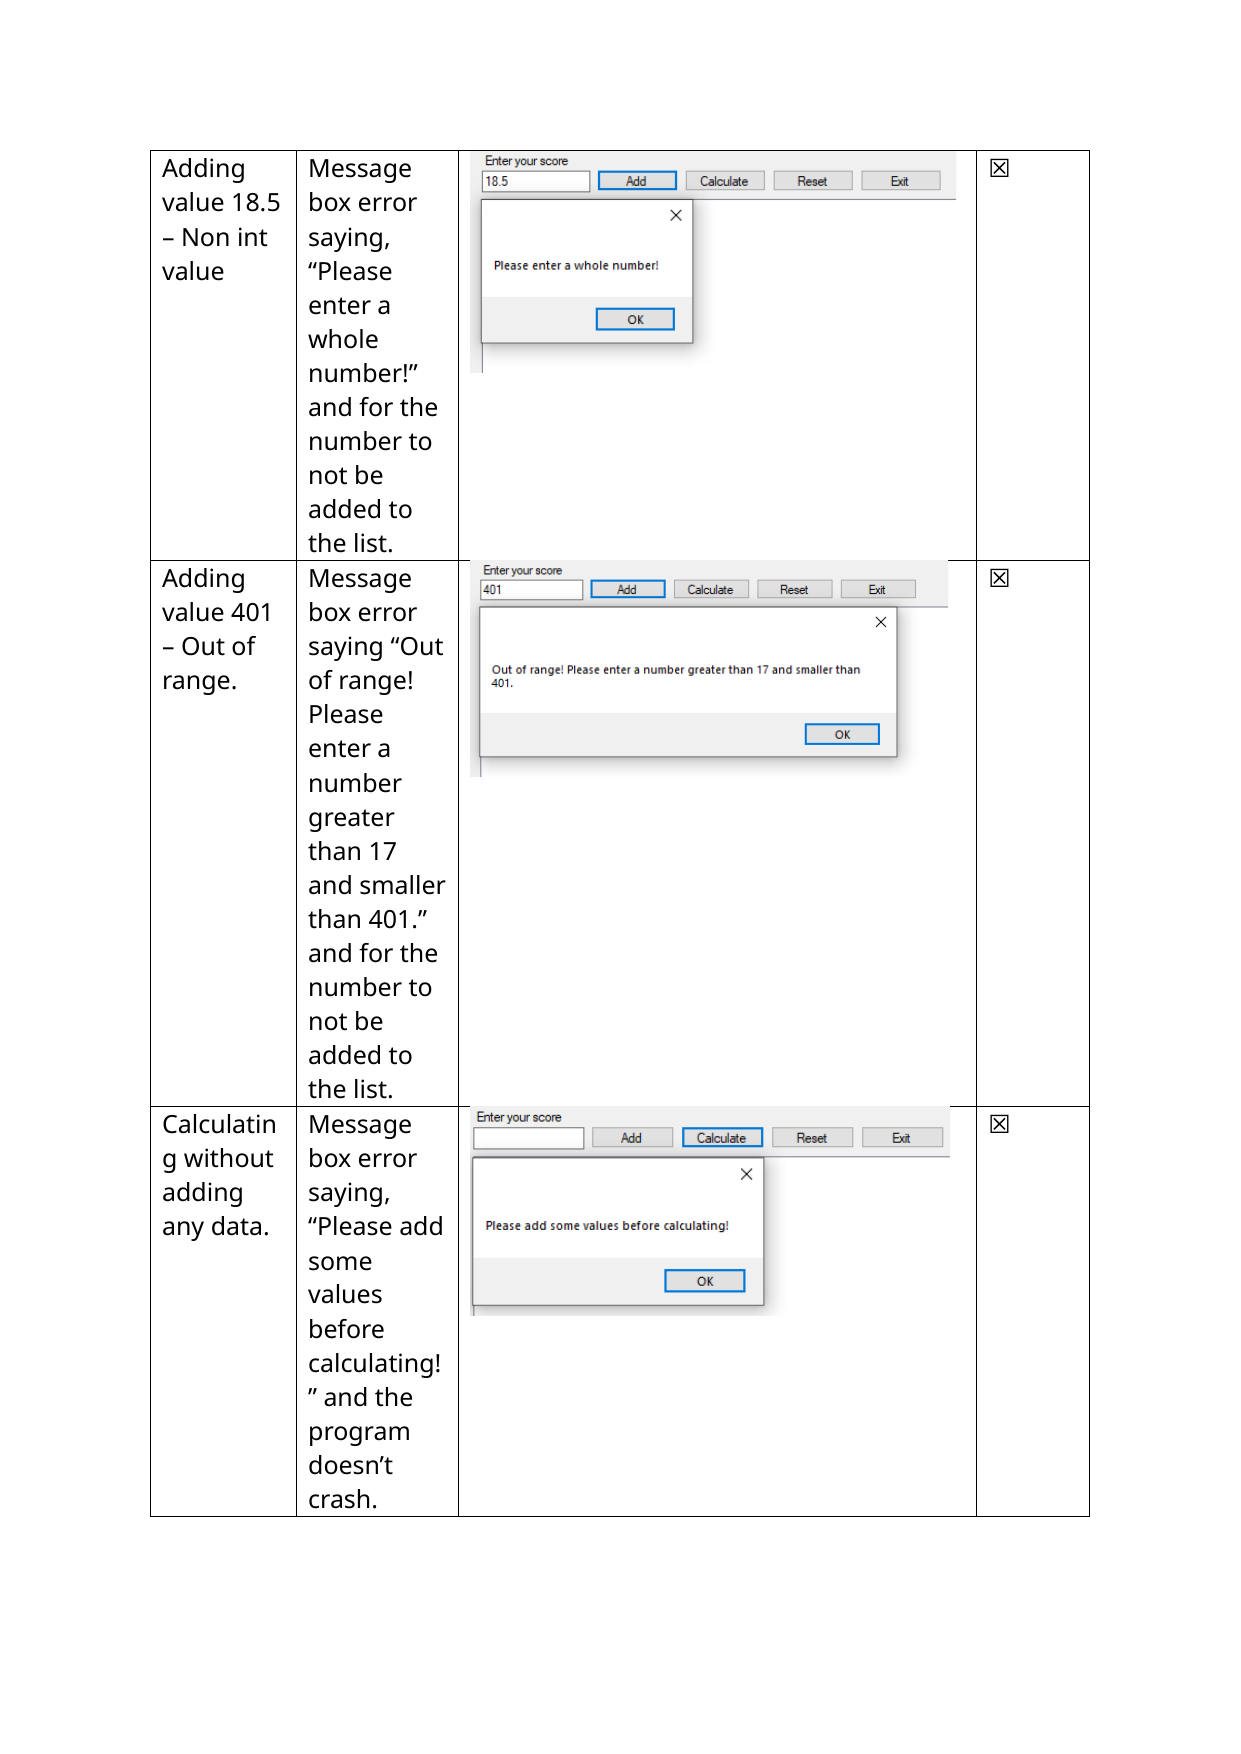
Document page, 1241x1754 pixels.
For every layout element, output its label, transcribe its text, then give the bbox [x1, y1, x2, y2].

picture [470, 151, 957, 373]
table_cell Adding value 401 – Out of range. [151, 561, 296, 1106]
table_cell Message box error saying, “Please enter a whole number!” and for the number to not be added to the list. [297, 151, 458, 560]
table_cell [459, 151, 976, 560]
picture [470, 1106, 950, 1316]
table_cell [459, 561, 976, 1106]
table_cell Message box error saying, “Please add some values before calculating!” and the program doesn’t crash. [297, 1107, 458, 1516]
picture [470, 560, 949, 777]
table_cell Adding value 18.5 – Non int value [151, 151, 296, 560]
table_cell Calculating without adding any data. [151, 1107, 296, 1516]
table_cell Message box error saying “Out of range! Please enter a number greater than 17 and smaller than 401.” and for the number to not be added to the list. [297, 561, 458, 1106]
table_cell [459, 1107, 976, 1516]
